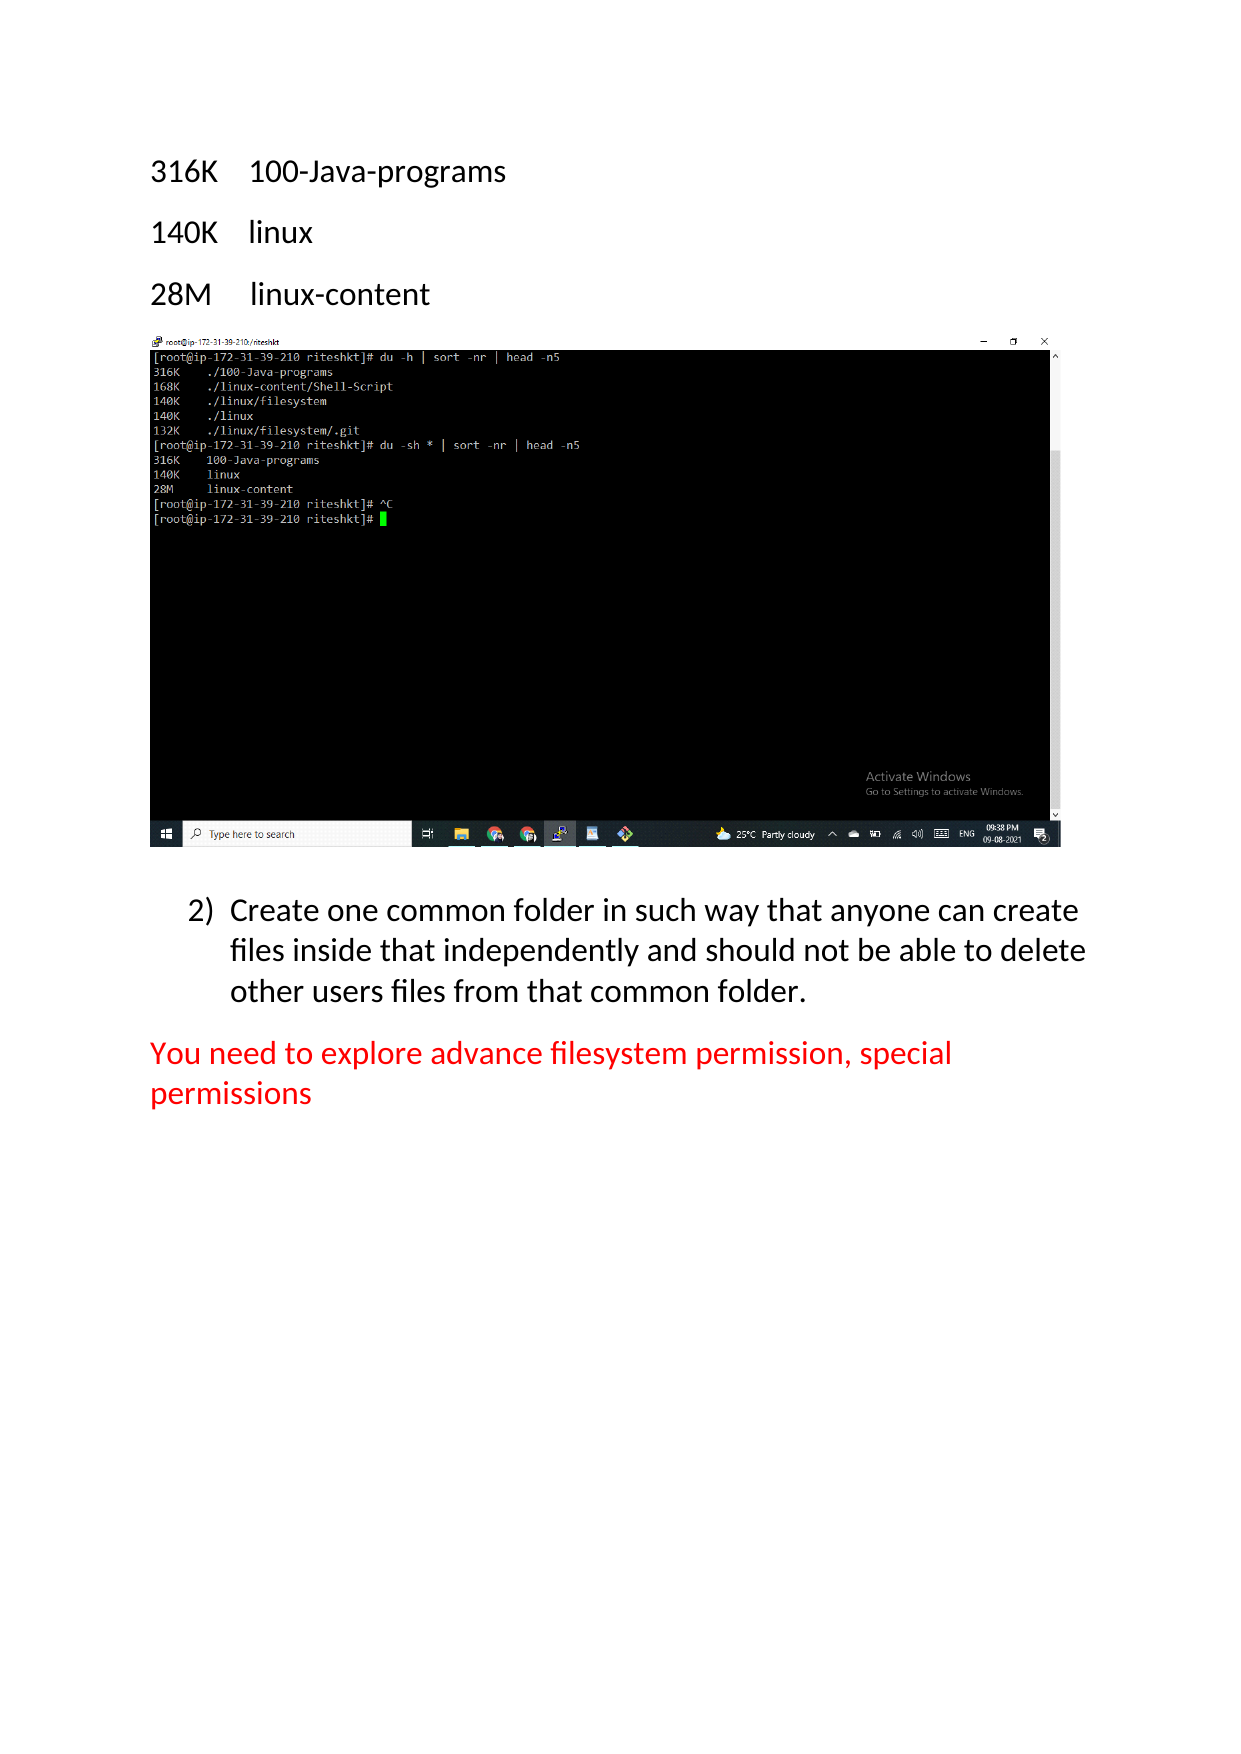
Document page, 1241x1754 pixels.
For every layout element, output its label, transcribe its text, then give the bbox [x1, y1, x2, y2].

text 28M linux-content [150, 273, 1090, 314]
picture [150, 334, 1061, 847]
text You need to explore advance filesystem permission, special permissions [150, 1032, 1090, 1113]
text 316K 100-Java-programs [150, 150, 1090, 191]
list Create one common folder in such way that anyone can create files inside that independently and should not be able to delete other users files from that common folder. [187, 889, 1090, 1011]
text 140K linux [150, 212, 1090, 252]
